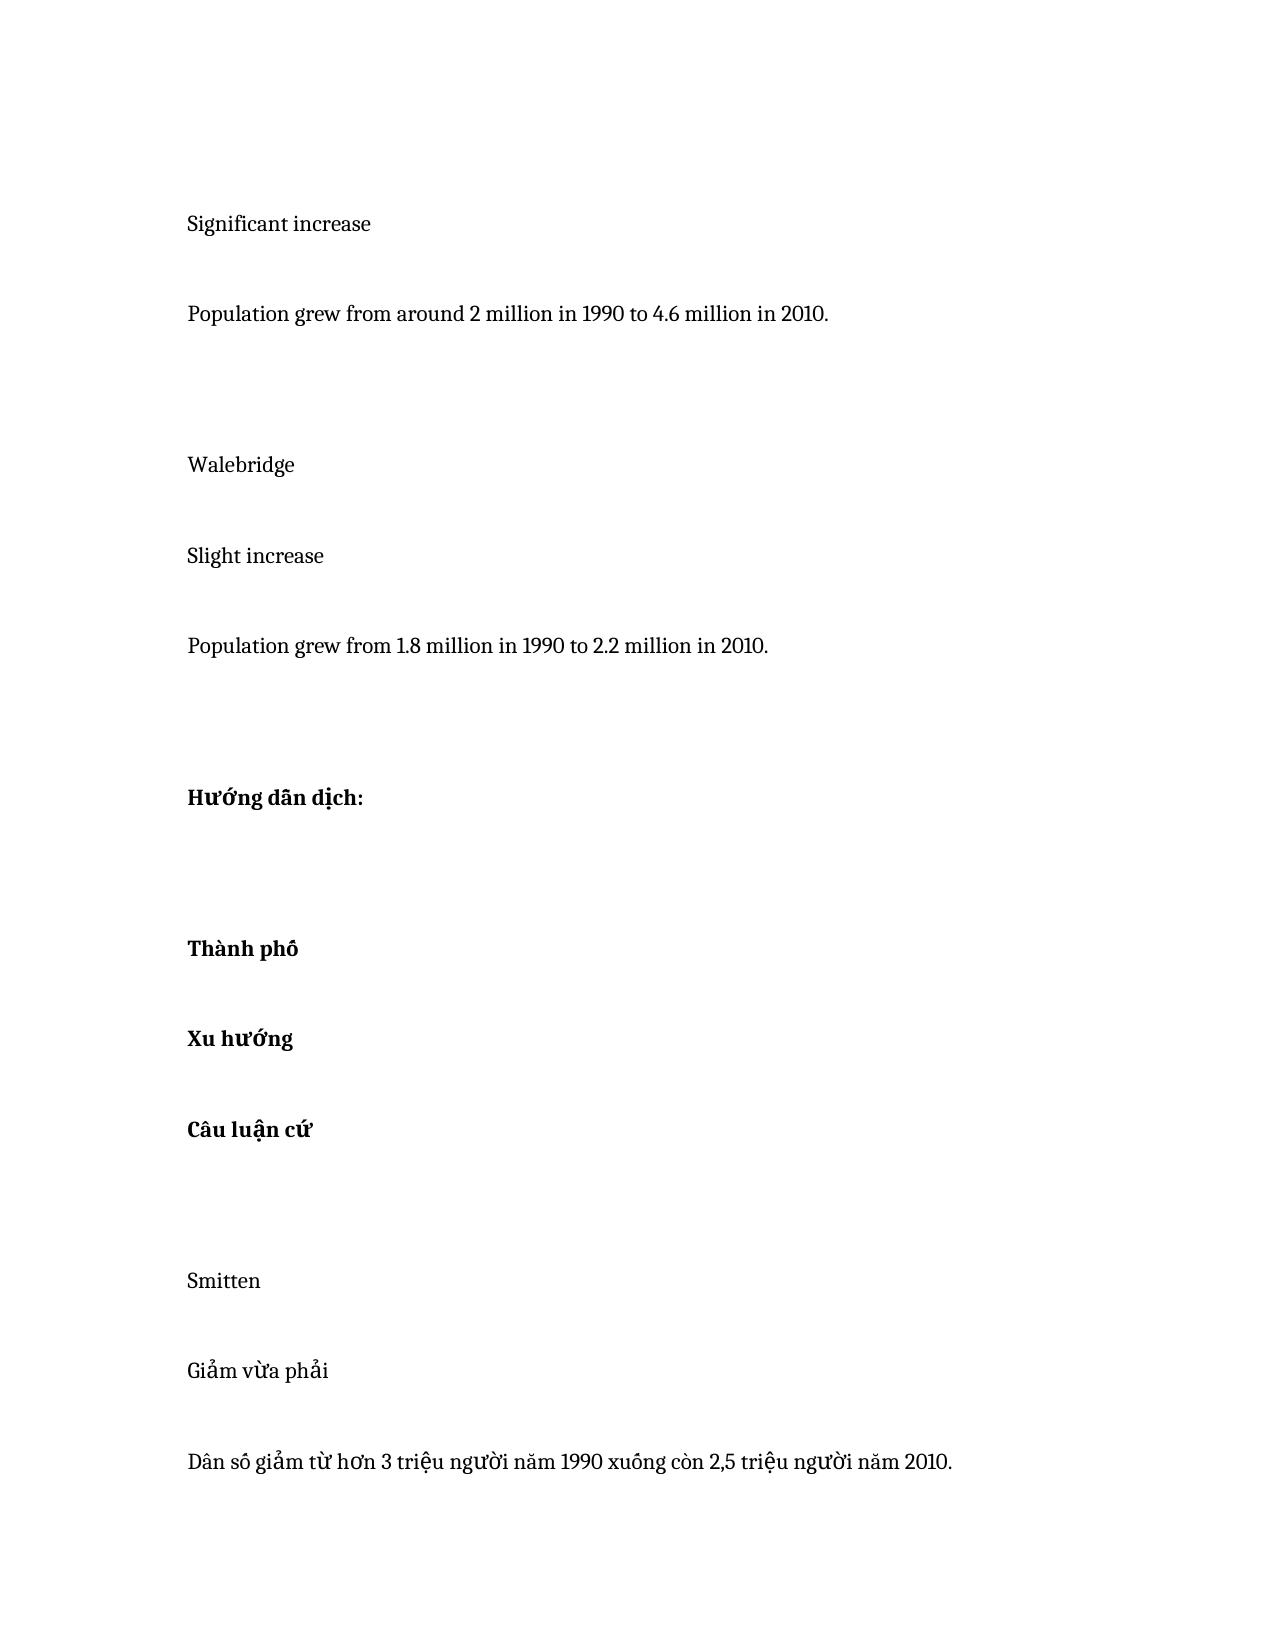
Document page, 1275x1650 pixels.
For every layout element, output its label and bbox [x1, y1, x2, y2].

text [187, 150, 1087, 1475]
